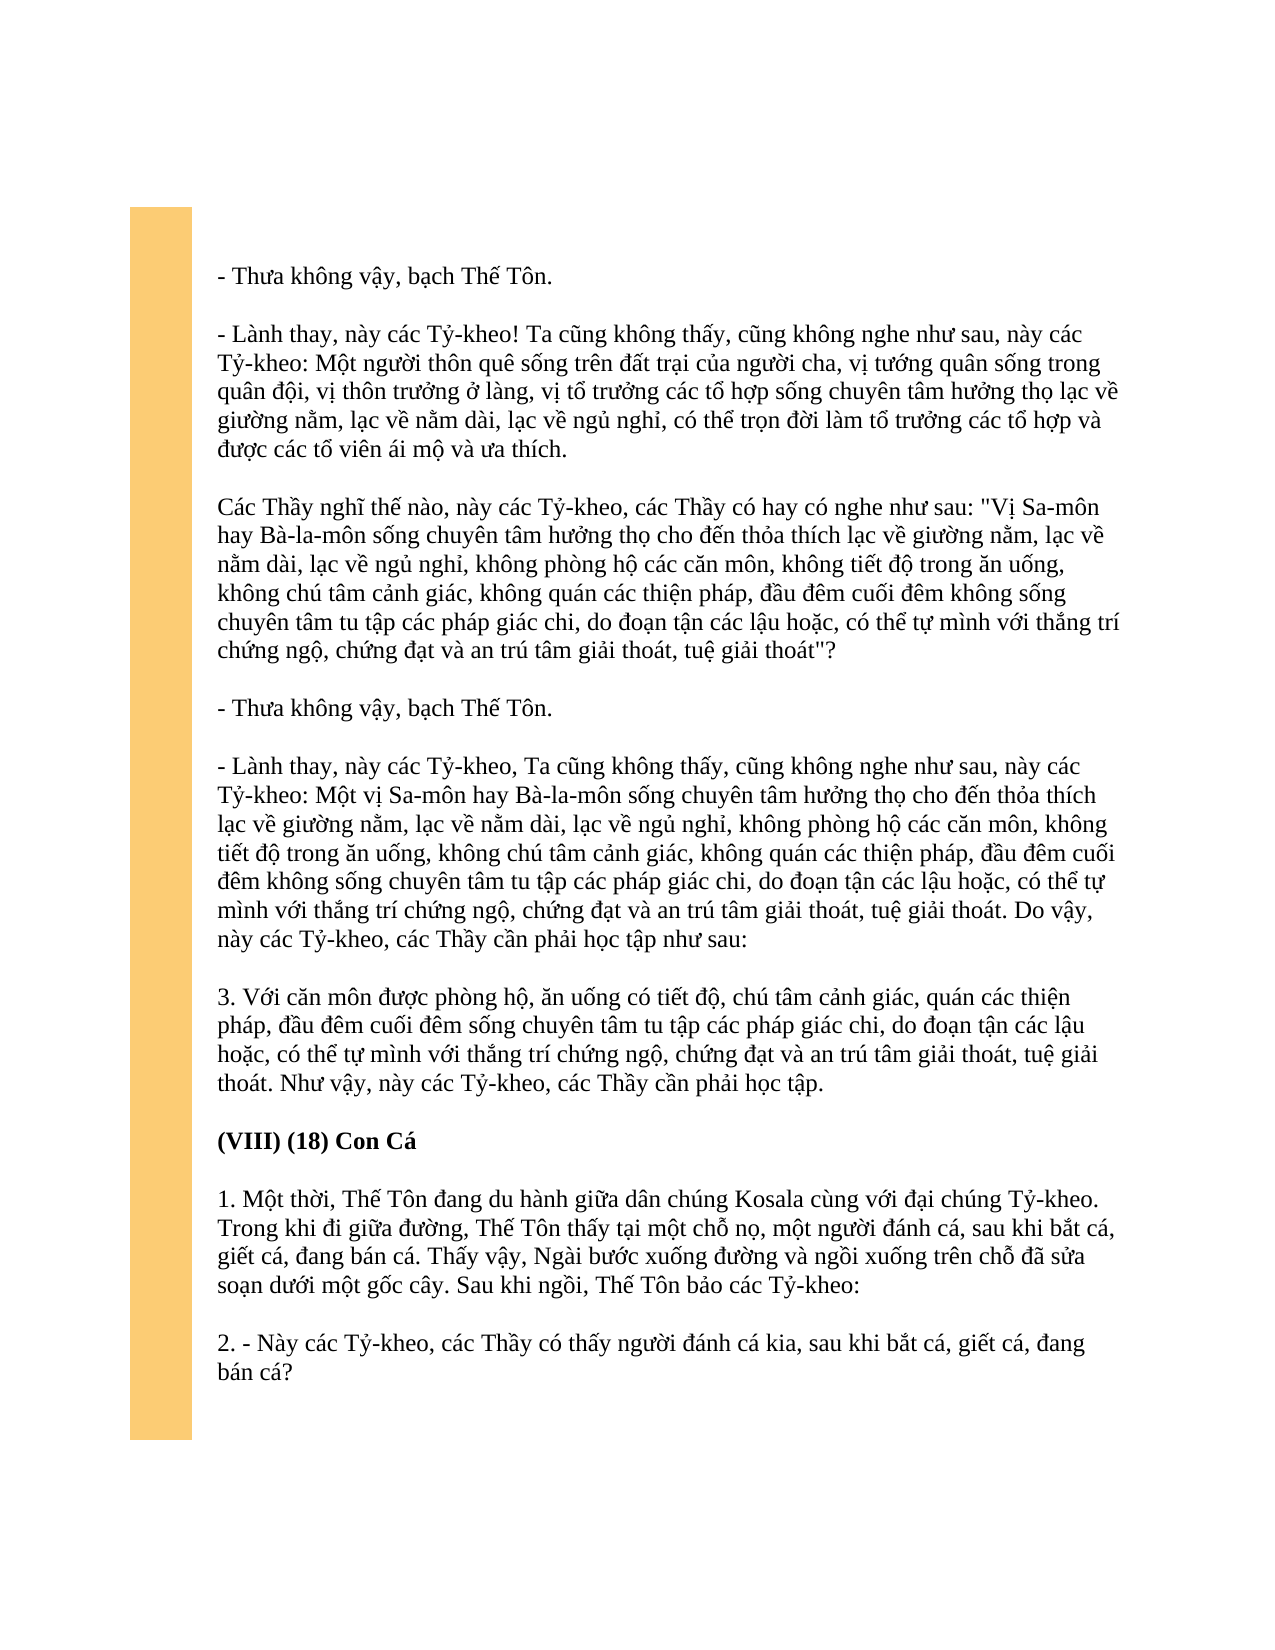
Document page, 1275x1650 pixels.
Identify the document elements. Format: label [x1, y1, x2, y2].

table_header [130, 207, 192, 1440]
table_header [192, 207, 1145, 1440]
